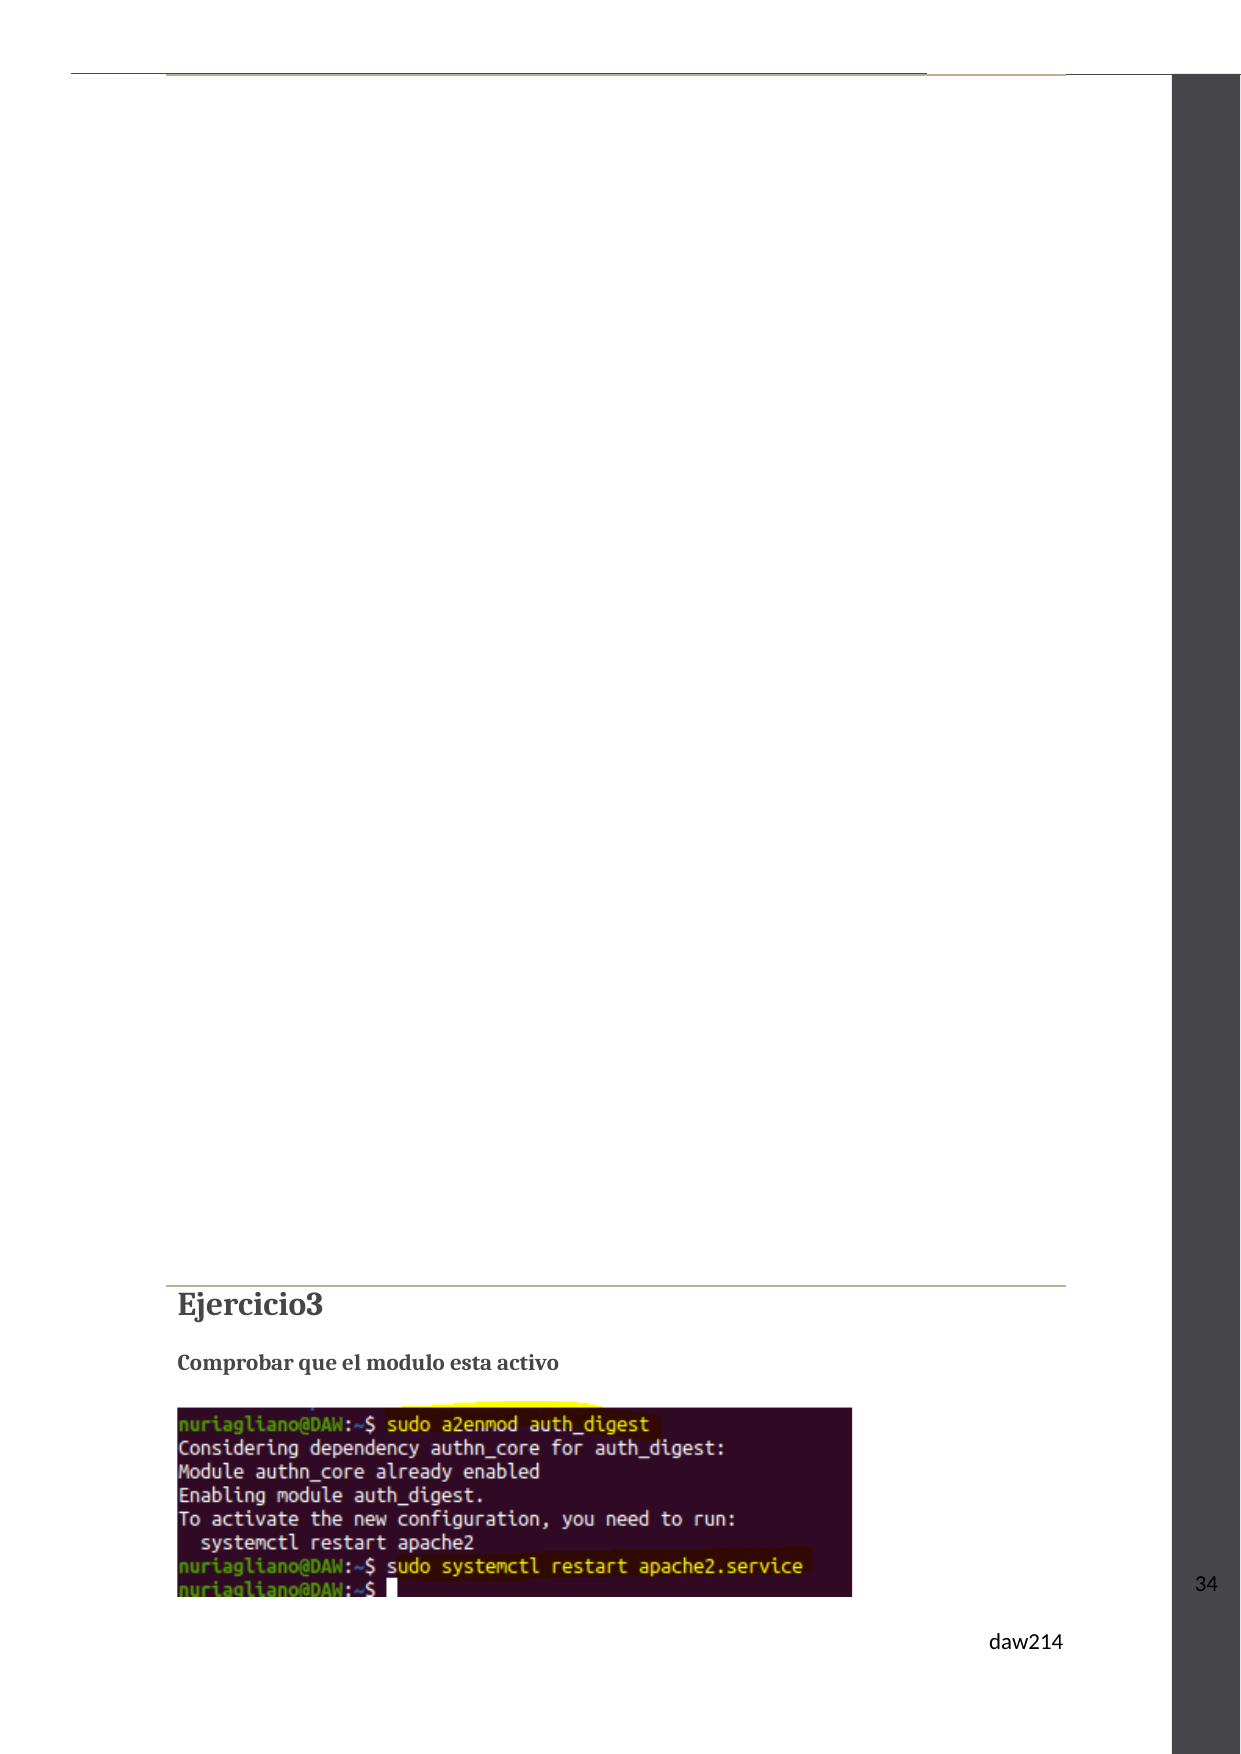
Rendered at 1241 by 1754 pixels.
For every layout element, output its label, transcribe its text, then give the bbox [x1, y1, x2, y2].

subtitle Comprobar que el modulo esta activo [177, 1350, 1063, 1376]
subtitle Ejercicio3 [177, 1287, 1063, 1323]
picture [177, 1401, 853, 1597]
